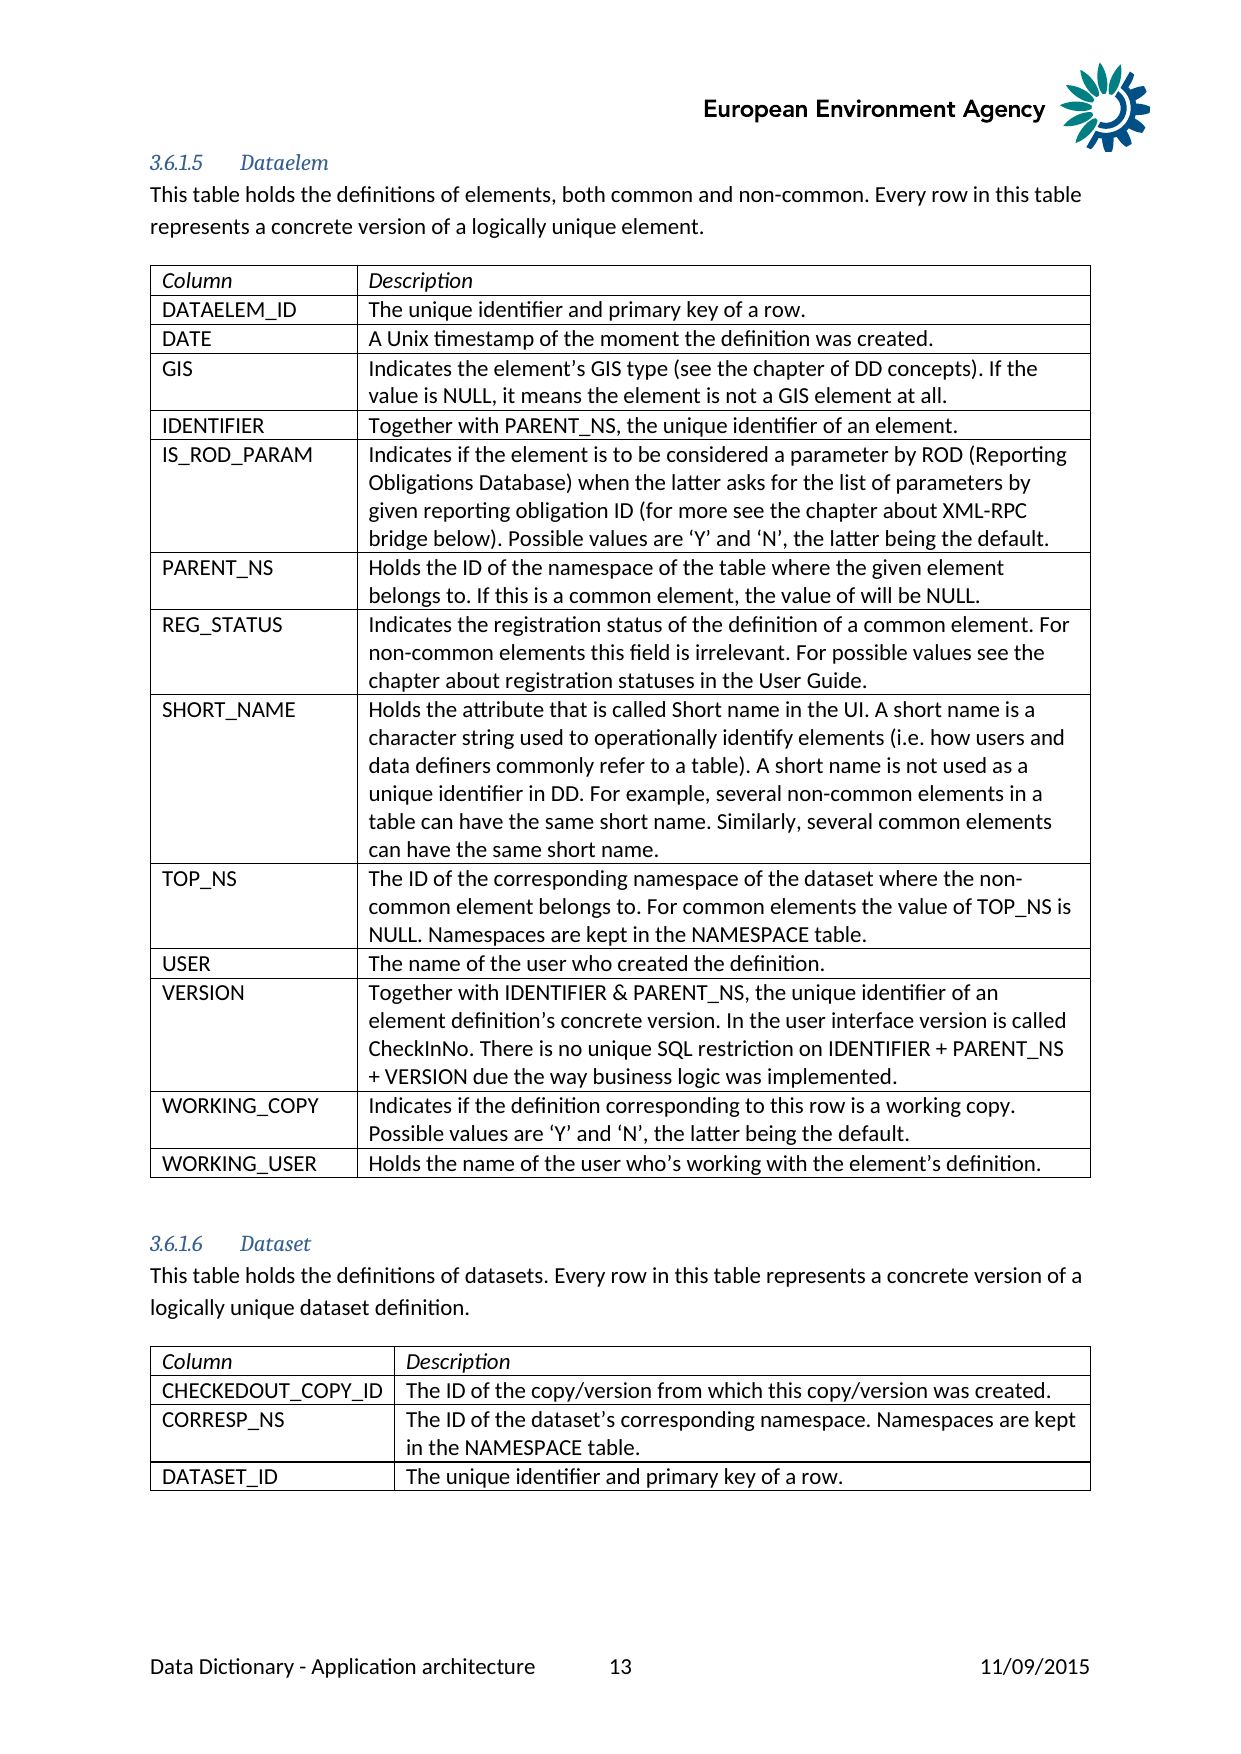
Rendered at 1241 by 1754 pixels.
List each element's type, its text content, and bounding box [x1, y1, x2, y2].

table_cell CHECKEDOUT_COPY_ID [151, 1376, 394, 1404]
table_cell IS_ROD_PARAM [151, 440, 357, 552]
table_cell Indicates if the definition corresponding to this row is a working copy. Possible values are ‘Y’ and ‘N’, the latter being the default. [358, 1092, 1090, 1148]
table_cell The ID of the dataset’s corresponding namespace. Namespaces are kept in the NAMESPACE table. [395, 1405, 1090, 1461]
subtitle Dataset [150, 1231, 1090, 1257]
table_cell A Unix timestamp of the moment the definition was created. [358, 325, 1090, 353]
table_cell VERSION [151, 979, 357, 1091]
table_cell CORRESP_NS [151, 1405, 394, 1461]
table_header Column [151, 1347, 394, 1375]
table_cell Indicates the registration status of the definition of a common element. For non-common elements this field is irrelevant. For possible values see the chapter about registration statuses in the User Guide. [358, 610, 1090, 694]
table_cell The name of the user who created the definition. [358, 949, 1090, 977]
table_cell TOP_NS [151, 864, 357, 948]
table_cell SHORT_NAME [151, 695, 357, 863]
table_cell GIS [151, 354, 357, 410]
table_cell USER [151, 949, 357, 977]
table_cell Holds the ID of the namespace of the table where the given element belongs to. If this is a common element, the value of will be NULL. [358, 553, 1090, 609]
table_cell Holds the name of the user who’s working with the element’s definition. [358, 1149, 1090, 1177]
table_cell Together with IDENTIFIER & PARENT_NS, the unique identifier of an element definition’s concrete version. In the user interface version is called CheckInNo. There is no unique SQL restriction on IDENTIFIER + PARENT_NS + VERSION due the way business logic was implemented. [358, 979, 1090, 1091]
table_cell WORKING_USER [151, 1149, 357, 1177]
table_cell PARENT_NS [151, 553, 357, 609]
table_header Description [358, 266, 1090, 294]
table_cell Together with PARENT_NS, the unique identifier of an element. [358, 411, 1090, 439]
table_cell The ID of the copy/version from which this copy/version was created. [395, 1376, 1090, 1404]
table_cell The ID of the corresponding namespace of the dataset where the non-common element belongs to. For common elements the value of TOP_NS is NULL. Namespaces are kept in the NAMESPACE table. [358, 864, 1090, 948]
table_cell DATAELEM_ID [151, 296, 357, 323]
table_cell Holds the attribute that is called Short name in the UI. A short name is a character string used to operationally identify elements (i.e. how users and data definers commonly refer to a table). A short name is not used as a unique identifier in DD. For example, several non-common elements in a table can have the same short name. Similarly, several common elements can have the same short name. [358, 695, 1090, 863]
table_cell Indicates the element’s GIS type (see the chapter of DD concepts). If the value is NULL, it means the element is not a GIS element at all. [358, 354, 1090, 410]
table_cell The unique identifier and primary key of a row. [358, 296, 1090, 323]
table_header Column [151, 266, 357, 294]
table_cell DATE [151, 325, 357, 353]
text This table holds the definitions of datasets. Every row in this table represents a concrete version of a logically unique dataset definition. [150, 1261, 1090, 1321]
table_cell REG_STATUS [151, 610, 357, 694]
subtitle Dataelem [150, 150, 1090, 176]
table_cell WORKING_COPY [151, 1092, 357, 1148]
table_cell IDENTIFIER [151, 411, 357, 439]
table_cell DATASET_ID [151, 1463, 394, 1490]
table_cell Indicates if the element is to be considered a parameter by ROD (Reporting Obligations Database) when the latter asks for the list of parameters by given reporting obligation ID (for more see the chapter about XML-RPC bridge below). Possible values are ‘Y’ and ‘N’, the latter being the default. [358, 440, 1090, 552]
table_header Description [395, 1347, 1090, 1375]
table_cell The unique identifier and primary key of a row. [395, 1463, 1090, 1490]
text This table holds the definitions of elements, both common and non-common. Every row in this table represents a concrete version of a logically unique element. [150, 180, 1090, 240]
